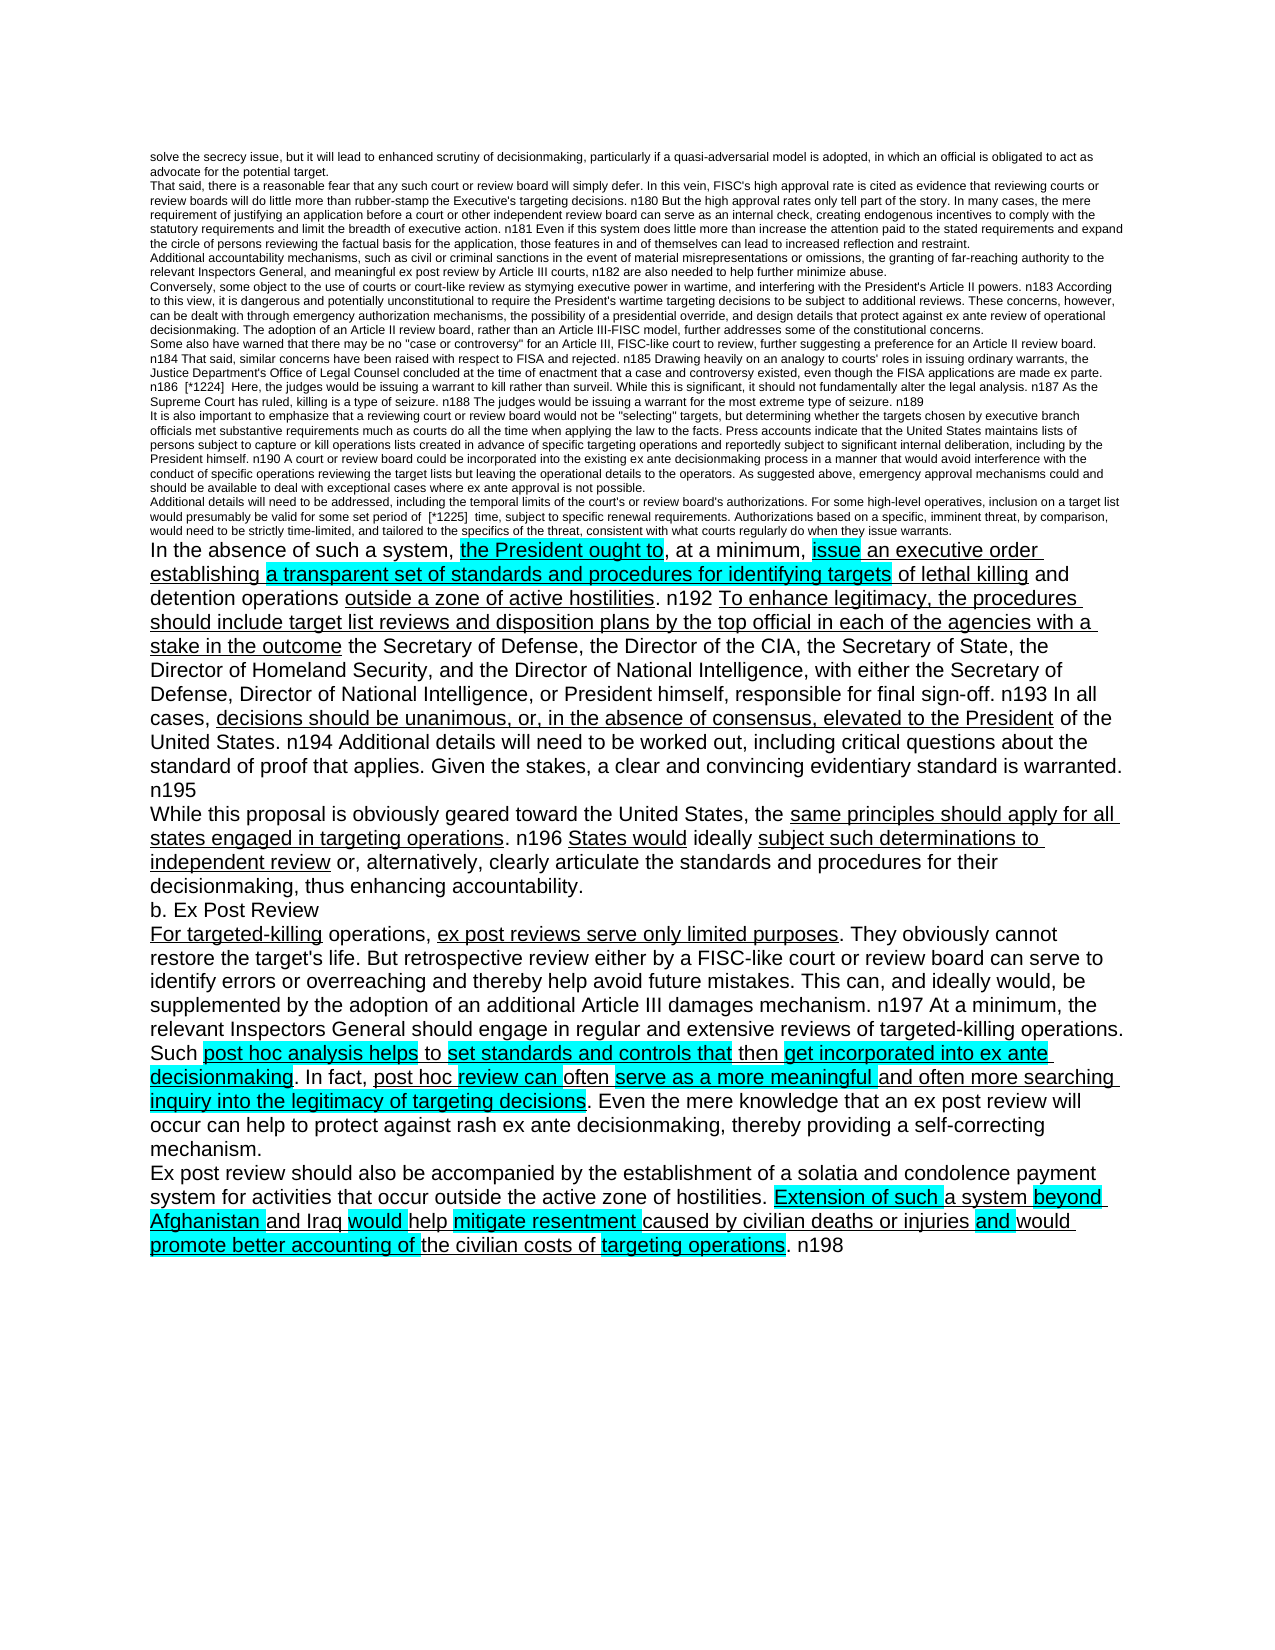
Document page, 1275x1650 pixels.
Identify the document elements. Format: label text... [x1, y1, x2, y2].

text Additional details will need to be addressed, including the temporal limits of the court's or review board's authorizations. For some high-level operatives, inclusion on a target list would presumably be valid for some set period of [*1225] time, subject to specific renewal requirements. Authorizations based on a specific, imminent threat, by comparison, would need to be strictly time-limited, and tailored to the specifics of the threat, consistent with what courts regularly do when they issue warrants. [150, 495, 1125, 538]
text While this proposal is obviously geared toward the United States, the same principles should apply for all states engaged in targeting operations. n196 States would ideally subject such determinations to independent review or, alternatively, clearly articulate the standards and procedures for their decisionmaking, thus enhancing accountability. [150, 802, 1125, 897]
text For targeted-killing operations, ex post reviews serve only limited purposes. They obviously cannot restore the target's life. But retrospective review either by a FISC-like court or review board can serve to identify errors or overreaching and thereby help avoid future mistakes. This can, and ideally would, be supplemented by the adoption of an additional Article III damages mechanism. n197 At a minimum, the relevant Inspectors General should engage in regular and extensive reviews of targeted-killing operations. Such post hoc analysis helps to set standards and controls that then get incorporated into ex ante decisionmaking. In fact, post hoc review can often serve as a more meaningful and often more searching inquiry into the legitimacy of targeting decisions. Even the mere knowledge that an ex post review will occur can help to protect against rash ex ante decisionmaking, thereby providing a self-correcting mechanism. [150, 921, 1125, 1161]
text Ex post review should also be accompanied by the establishment of a solatia and condolence payment system for activities that occur outside the active zone of hostilities. Extension of such a system beyond Afghanistan and Iraq would help mitigate resentment caused by civilian deaths or injuries and would promote better accounting of the civilian costs of targeting operations. n198 [150, 1161, 1125, 1257]
text It is also important to emphasize that a reviewing court or review board would not be "selecting" targets, but determining whether the targets chosen by executive branch officials met substantive requirements much as courts do all the time when applying the law to the facts. Press accounts indicate that the United States maintains lists of persons subject to capture or kill operations lists created in advance of specific targeting operations and reportedly subject to significant internal deliberation, including by the President himself. n190 A court or review board could be incorporated into the existing ex ante decisionmaking process in a manner that would avoid interference with the conduct of specific operations reviewing the target lists but leaving the operational details to the operators. As suggested above, emergency approval mechanisms could and should be available to deal with exceptional cases where ex ante approval is not possible. [150, 409, 1125, 495]
text That said, there is a reasonable fear that any such court or review board will simply defer. In this vein, FISC's high approval rate is cited as evidence that reviewing courts or review boards will do little more than rubber-stamp the Executive's targeting decisions. n180 But the high approval rates only tell part of the story. In many cases, the mere requirement of justifying an application before a court or other independent review board can serve as an internal check, creating endogenous incentives to comply with the statutory requirements and limit the breadth of executive action. n181 Even if this system does little more than increase the attention paid to the stated requirements and expand the circle of persons reviewing the factual basis for the application, those features in and of themselves can lead to increased reflection and restraint. [150, 179, 1125, 251]
text b. Ex Post Review [150, 897, 1125, 921]
text Additional accountability mechanisms, such as civil or criminal sanctions in the event of material misrepresentations or omissions, the granting of far-reaching authority to the relevant Inspectors General, and meaningful ex post review by Article III courts, n182 are also needed to help further minimize abuse. [150, 251, 1125, 279]
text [150, 150, 1125, 179]
text Some also have warned that there may be no "case or controversy" for an Article III, FISC-like court to review, further suggesting a preference for an Article II review board. n184 That said, similar concerns have been raised with respect to FISA and rejected. n185 Drawing heavily on an analogy to courts' roles in issuing ordinary warrants, the Justice Department's Office of Legal Counsel concluded at the time of enactment that a case and controversy existed, even though the FISA applications are made ex parte. n186 [*1224] Here, the judges would be issuing a warrant to kill rather than surveil. While this is significant, it should not fundamentally alter the legal analysis. n187 As the Supreme Court has ruled, killing is a type of seizure. n188 The judges would be issuing a warrant for the most extreme type of seizure. n189 [150, 337, 1125, 409]
text In the absence of such a system, the President ought to, at a minimum, issue an executive order establishing a transparent set of standards and procedures for identifying targets of lethal killing and detention operations outside a zone of active hostilities. n192 To enhance legitimacy, the procedures should include target list reviews and disposition plans by the top official in each of the agencies with a stake in the outcome the Secretary of Defense, the Director of the CIA, the Secretary of State, the Director of Homeland Security, and the Director of National Intelligence, with either the Secretary of Defense, Director of National Intelligence, or President himself, responsible for final sign-off. n193 In all cases, decisions should be unanimous, or, in the absence of consensus, elevated to the President of the United States. n194 Additional details will need to be worked out, including critical questions about the standard of proof that applies. Given the stakes, a clear and convincing evidentiary standard is warranted. n195 [150, 538, 1125, 802]
text Conversely, some object to the use of courts or court-like review as stymying executive power in wartime, and interfering with the President's Article II powers. n183 According to this view, it is dangerous and potentially unconstitutional to require the President's wartime targeting decisions to be subject to additional reviews. These concerns, however, can be dealt with through emergency authorization mechanisms, the possibility of a presidential override, and design details that protect against ex ante review of operational decisionmaking. The adoption of an Article II review board, rather than an Article III-FISC model, further addresses some of the constitutional concerns. [150, 279, 1125, 337]
